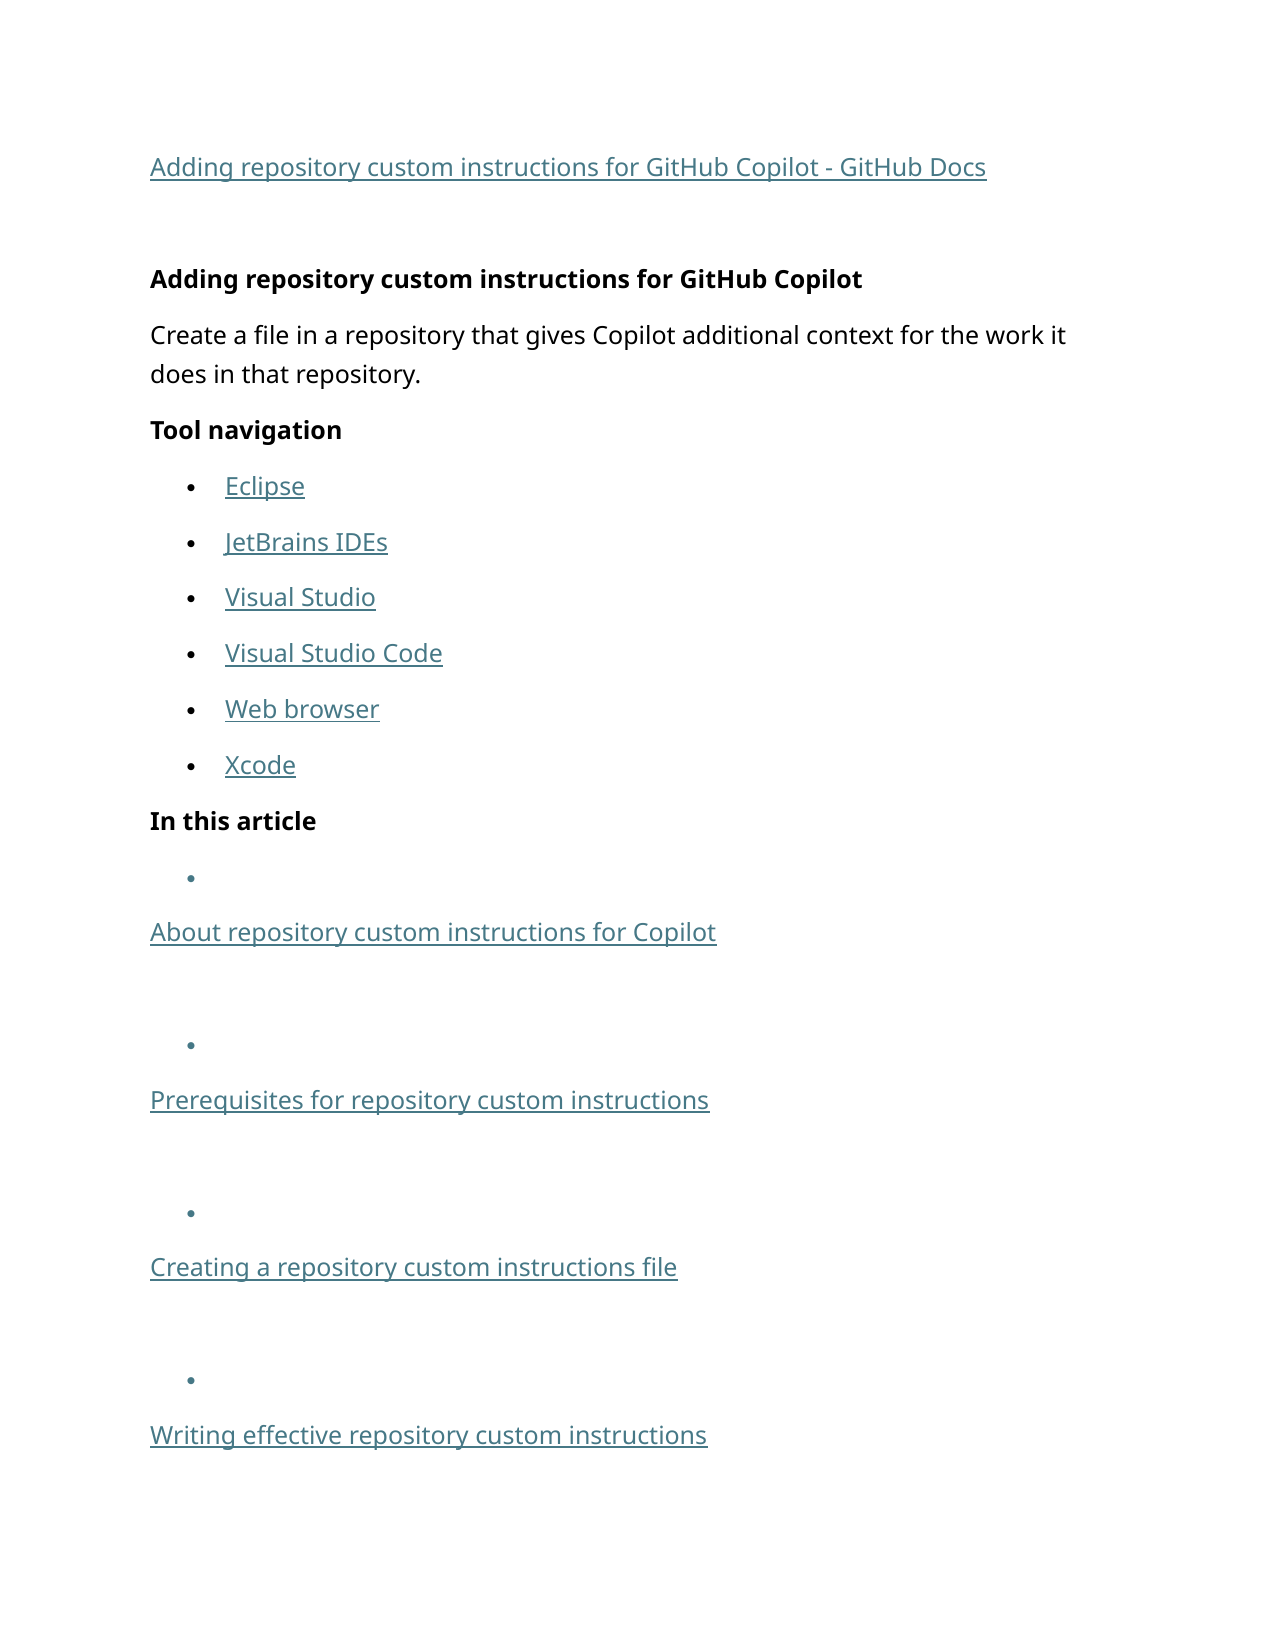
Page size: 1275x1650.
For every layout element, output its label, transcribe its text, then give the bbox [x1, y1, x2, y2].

text Writing effective repository custom instructions [150, 1417, 1125, 1452]
text About repository custom instructions for Copilot [150, 915, 1125, 949]
list Visual Studio Code [187, 636, 1125, 670]
text Tool navigation [150, 412, 1125, 447]
text In this article [150, 803, 1125, 837]
list Eclipse [187, 468, 1125, 502]
text Adding repository custom instructions for GitHub Copilot - GitHub Docs [150, 150, 1125, 184]
text Create a file in a repository that gives Copilot additional context for the work it does in that repository. [150, 317, 1125, 391]
list Visual Studio [187, 580, 1125, 614]
text Prerequisites for repository custom instructions [150, 1082, 1125, 1117]
list JetBrains IDEs [187, 524, 1125, 558]
list Web browser [187, 692, 1125, 726]
list Xcode [187, 747, 1125, 782]
text Adding repository custom instructions for GitHub Copilot [150, 262, 1125, 296]
text Creating a repository custom instructions file [150, 1250, 1125, 1284]
